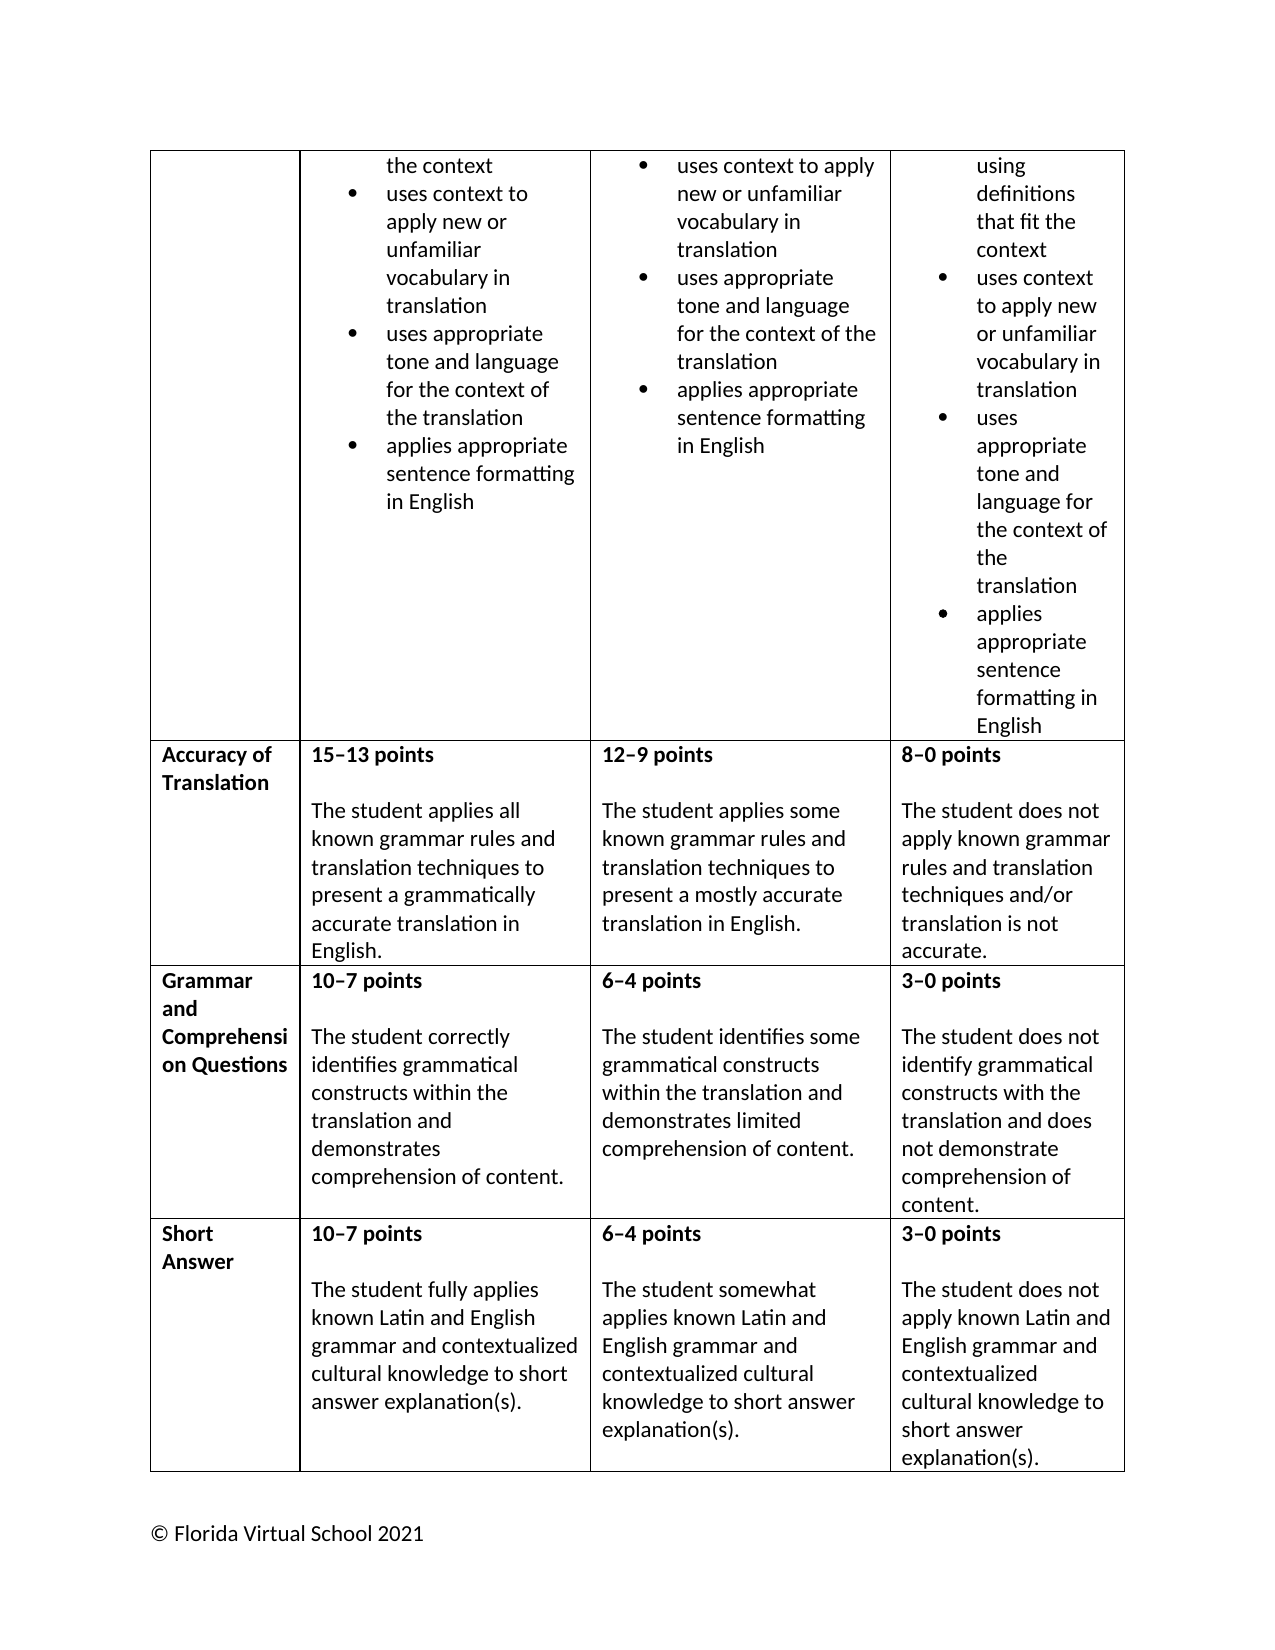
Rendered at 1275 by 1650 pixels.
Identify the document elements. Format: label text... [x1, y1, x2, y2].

table_cell 6–4 points The student identifies some grammatical constructs within the translation and demonstrates limited comprehension of content. [591, 966, 890, 1218]
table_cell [151, 151, 299, 739]
table_cell 3–0 points The student does not identify grammatical constructs with the translation and does not demonstrate comprehension of content. [891, 966, 1124, 1218]
table_cell 8–0 points The student does not apply known grammar rules and translation techniques and/or translation is not accurate. [891, 741, 1124, 965]
table_cell Grammar and Comprehension Questions [151, 966, 299, 1218]
table_cell 10–7 points The student fully applies known Latin and English grammar and contextualized cultural knowledge to short answer explanation(s). [301, 1219, 590, 1471]
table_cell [591, 151, 890, 739]
table_cell 3–0 points The student does not apply known Latin and English grammar and contextualized cultural knowledge to short answer explanation(s). [891, 1219, 1124, 1471]
table_cell 10–7 points The student correctly identifies grammatical constructs within the translation and demonstrates comprehension of content. [301, 966, 590, 1218]
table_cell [891, 151, 1124, 739]
table_cell Short Answer [151, 1219, 299, 1471]
table_cell Accuracy of Translation [151, 741, 299, 965]
table_cell 6–4 points The student somewhat applies known Latin and English grammar and contextualized cultural knowledge to short answer explanation(s). [591, 1219, 890, 1471]
table_cell 15–13 points The student applies all known grammar rules and translation techniques to present a grammatically accurate translation in English. [301, 741, 590, 965]
table_cell 12–9 points The student applies some known grammar rules and translation techniques to present a mostly accurate translation in English. [591, 741, 890, 965]
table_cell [301, 151, 590, 739]
